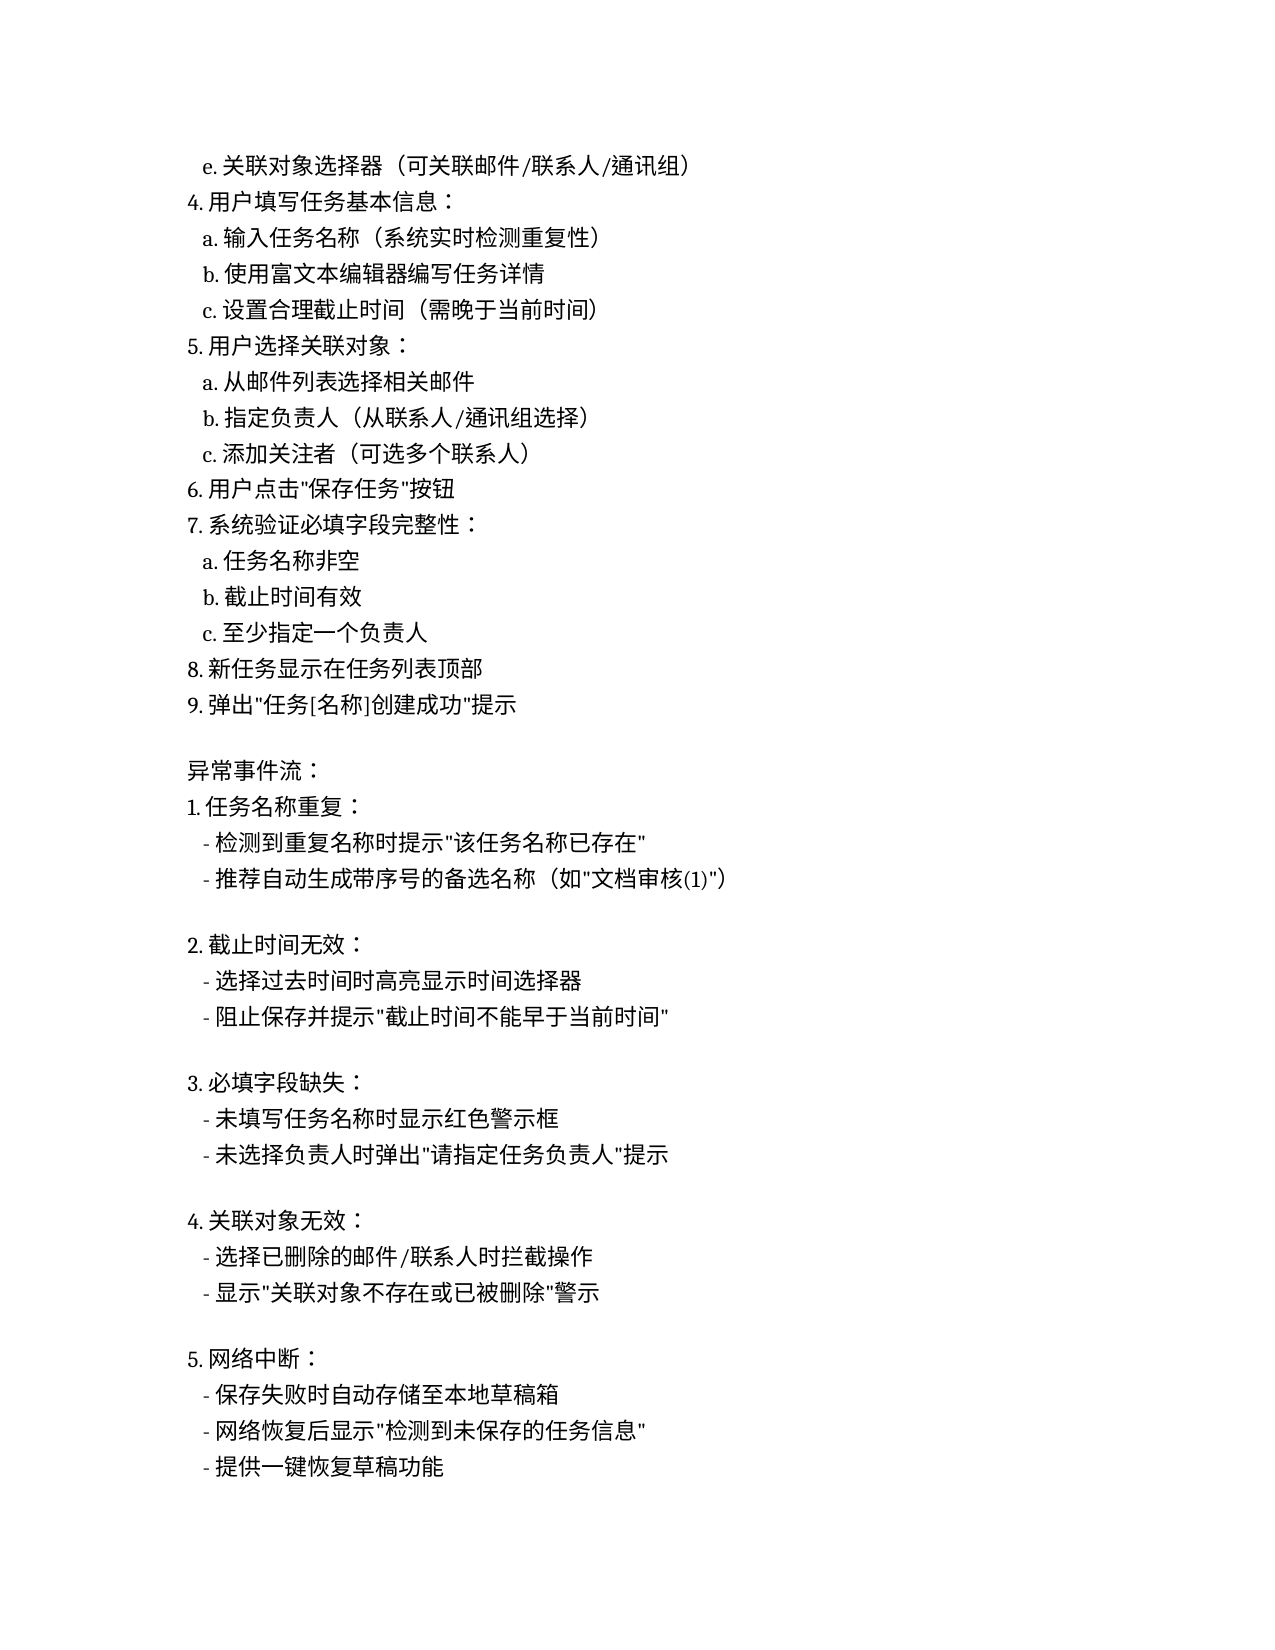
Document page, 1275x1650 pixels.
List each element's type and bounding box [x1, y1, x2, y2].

text [187, 150, 1087, 1482]
